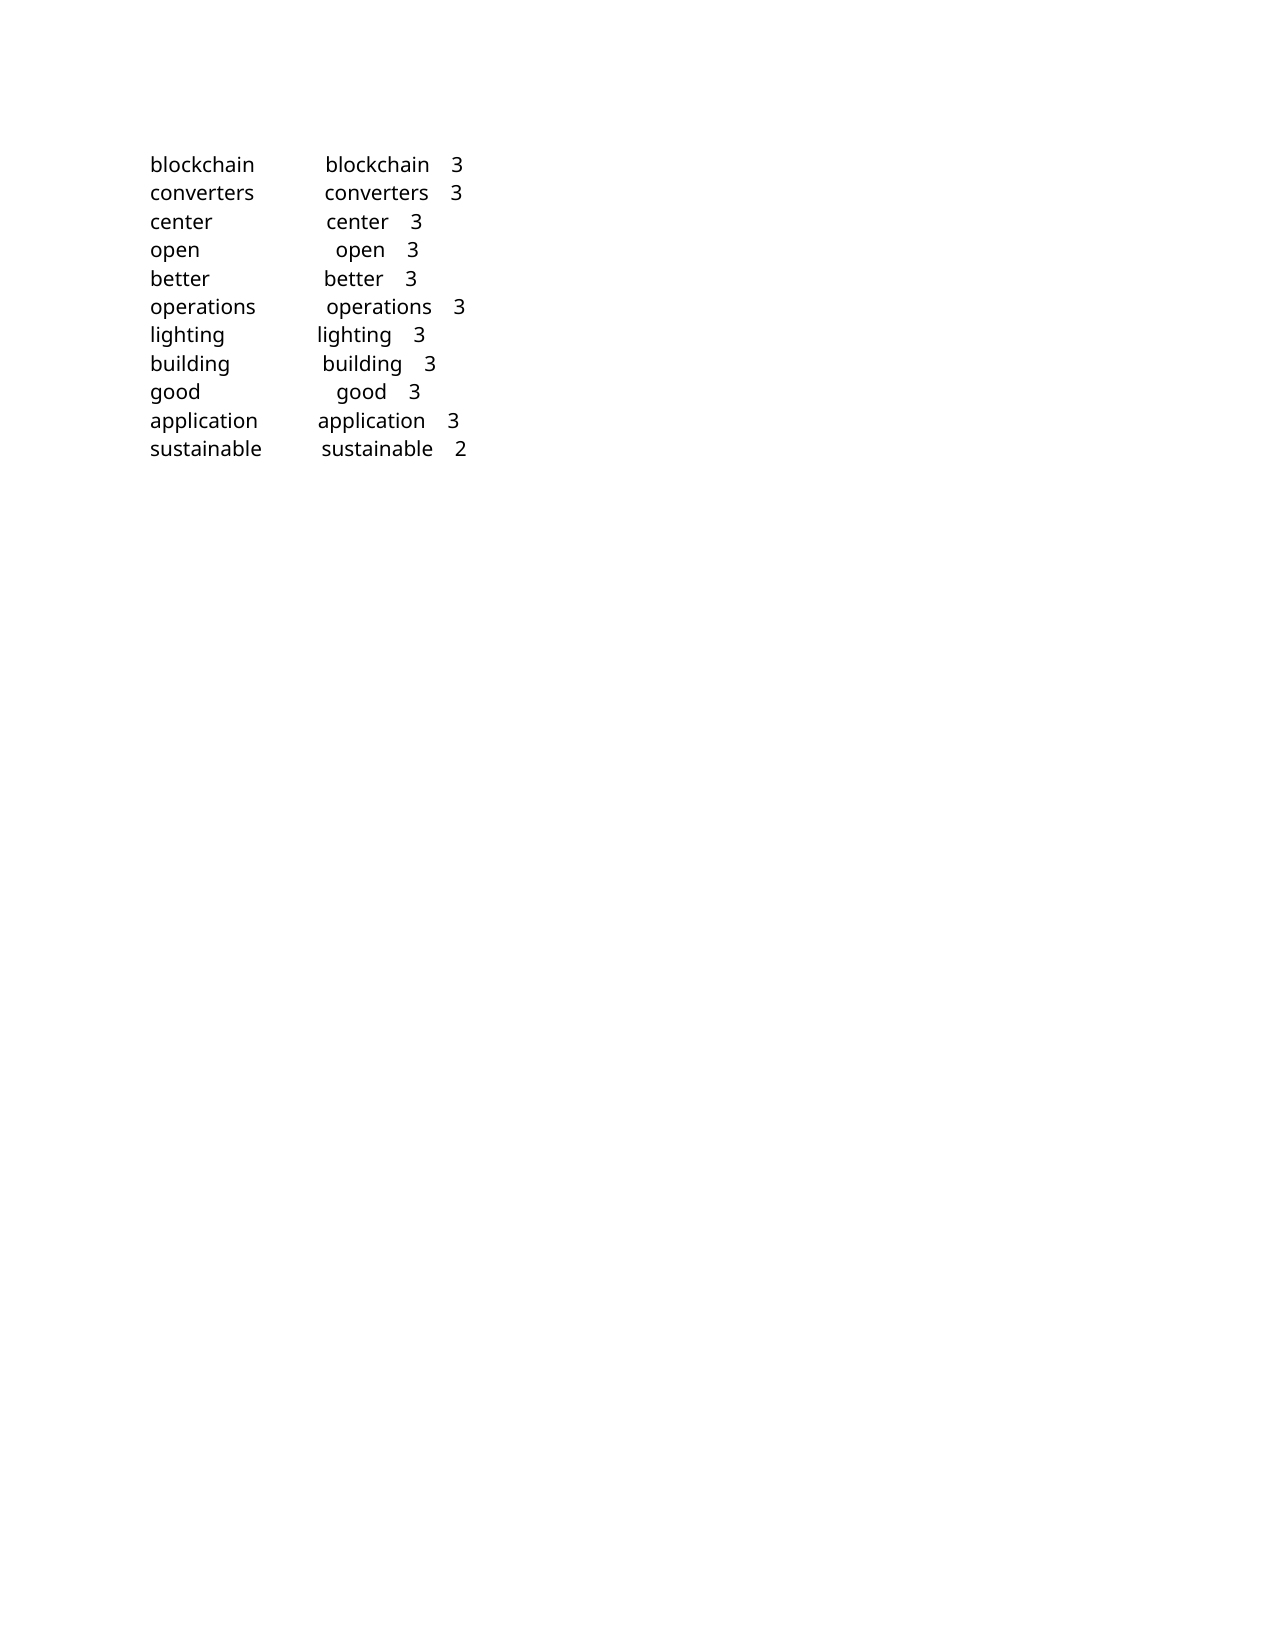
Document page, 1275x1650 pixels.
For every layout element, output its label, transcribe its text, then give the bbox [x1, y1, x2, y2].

text lighting lighting 3 [150, 321, 1125, 349]
text sustainable sustainable 2 [150, 434, 1125, 463]
text building building 3 [150, 349, 1125, 377]
text application application 3 [150, 406, 1125, 434]
text converters converters 3 [150, 178, 1125, 207]
text better better 3 [150, 264, 1125, 292]
text blockchain blockchain 3 [150, 150, 1125, 178]
text open open 3 [150, 235, 1125, 264]
text operations operations 3 [150, 292, 1125, 321]
text center center 3 [150, 207, 1125, 235]
text good good 3 [150, 377, 1125, 406]
